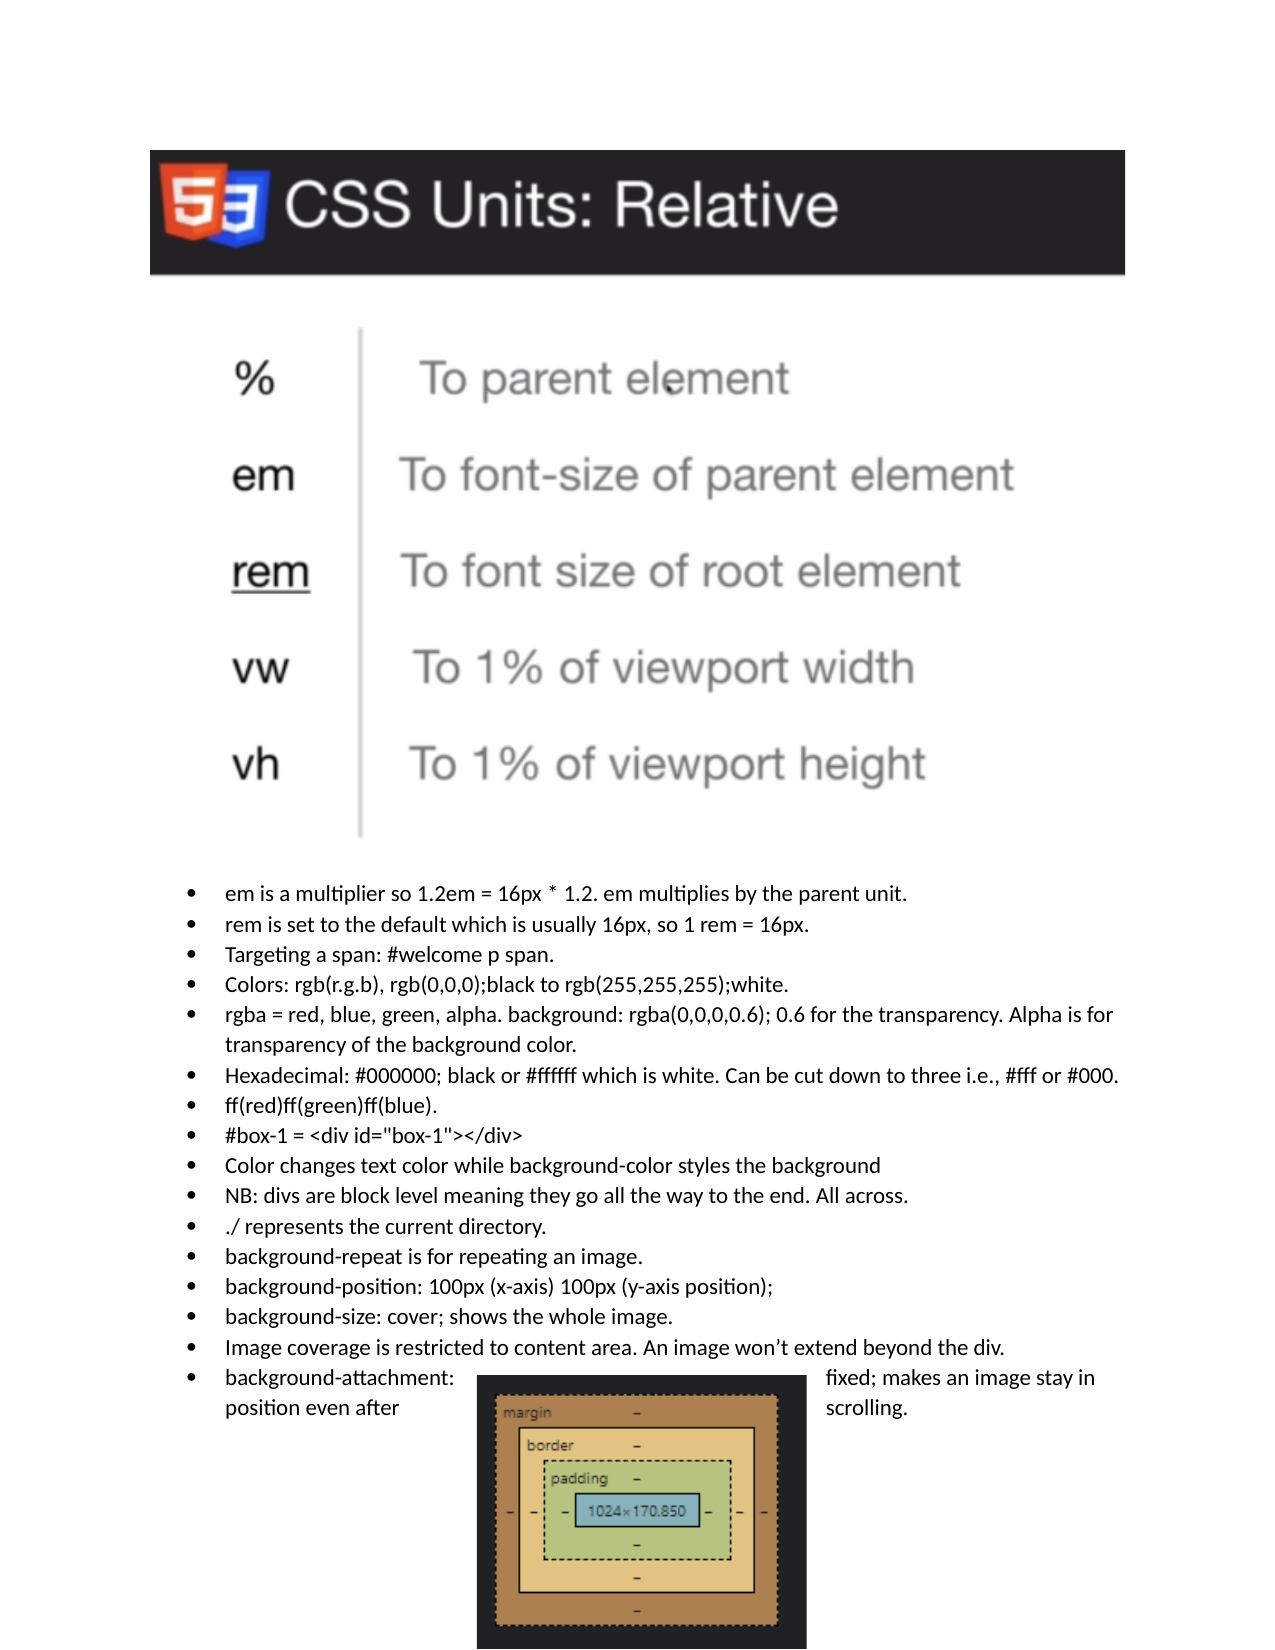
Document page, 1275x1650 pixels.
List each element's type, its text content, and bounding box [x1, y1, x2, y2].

list background-attachment: fixed; makes an image stay in position even after scrolling. [187, 1363, 1125, 1421]
list ff(red)ff(green)ff(blue). [187, 1091, 1125, 1119]
list Colors: rgb(r.g.b), rgb(0,0,0);black to rgb(255,255,255);white. [187, 970, 1125, 998]
list Image coverage is restricted to content area. An image won’t extend beyond the div. [187, 1333, 1125, 1361]
picture [475, 1375, 806, 1647]
list #box-1 = <div id="box-1"></div> [187, 1121, 1125, 1149]
list em is a multiplier so 1.2em = 16px * 1.2. em multiplies by the parent unit. [187, 879, 1125, 907]
list background-repeat is for repeating an image. [187, 1242, 1125, 1270]
list ./ represents the current directory. [187, 1212, 1125, 1240]
list rem is set to the default which is usually 16px, so 1 rem = 16px. [187, 910, 1125, 938]
list Targeting a span: #welcome p span. [187, 940, 1125, 968]
list Hexadecimal: #000000; black or #ffffff which is white. Can be cut down to three i.e., #fff or #000. [187, 1061, 1125, 1089]
list background-size: cover; shows the whole image. [187, 1302, 1125, 1330]
list background-position: 100px (x-axis) 100px (y-axis position); [187, 1272, 1125, 1300]
list NB: divs are block level meaning they go all the way to the end. All across. [187, 1182, 1125, 1209]
picture [150, 150, 1125, 861]
list rgba = red, blue, green, alpha. background: rgba(0,0,0,0.6); 0.6 for the transparency. Alpha is for transparency of the background color. [187, 1000, 1125, 1058]
list Color changes text color while background-color styles the background [187, 1151, 1125, 1179]
